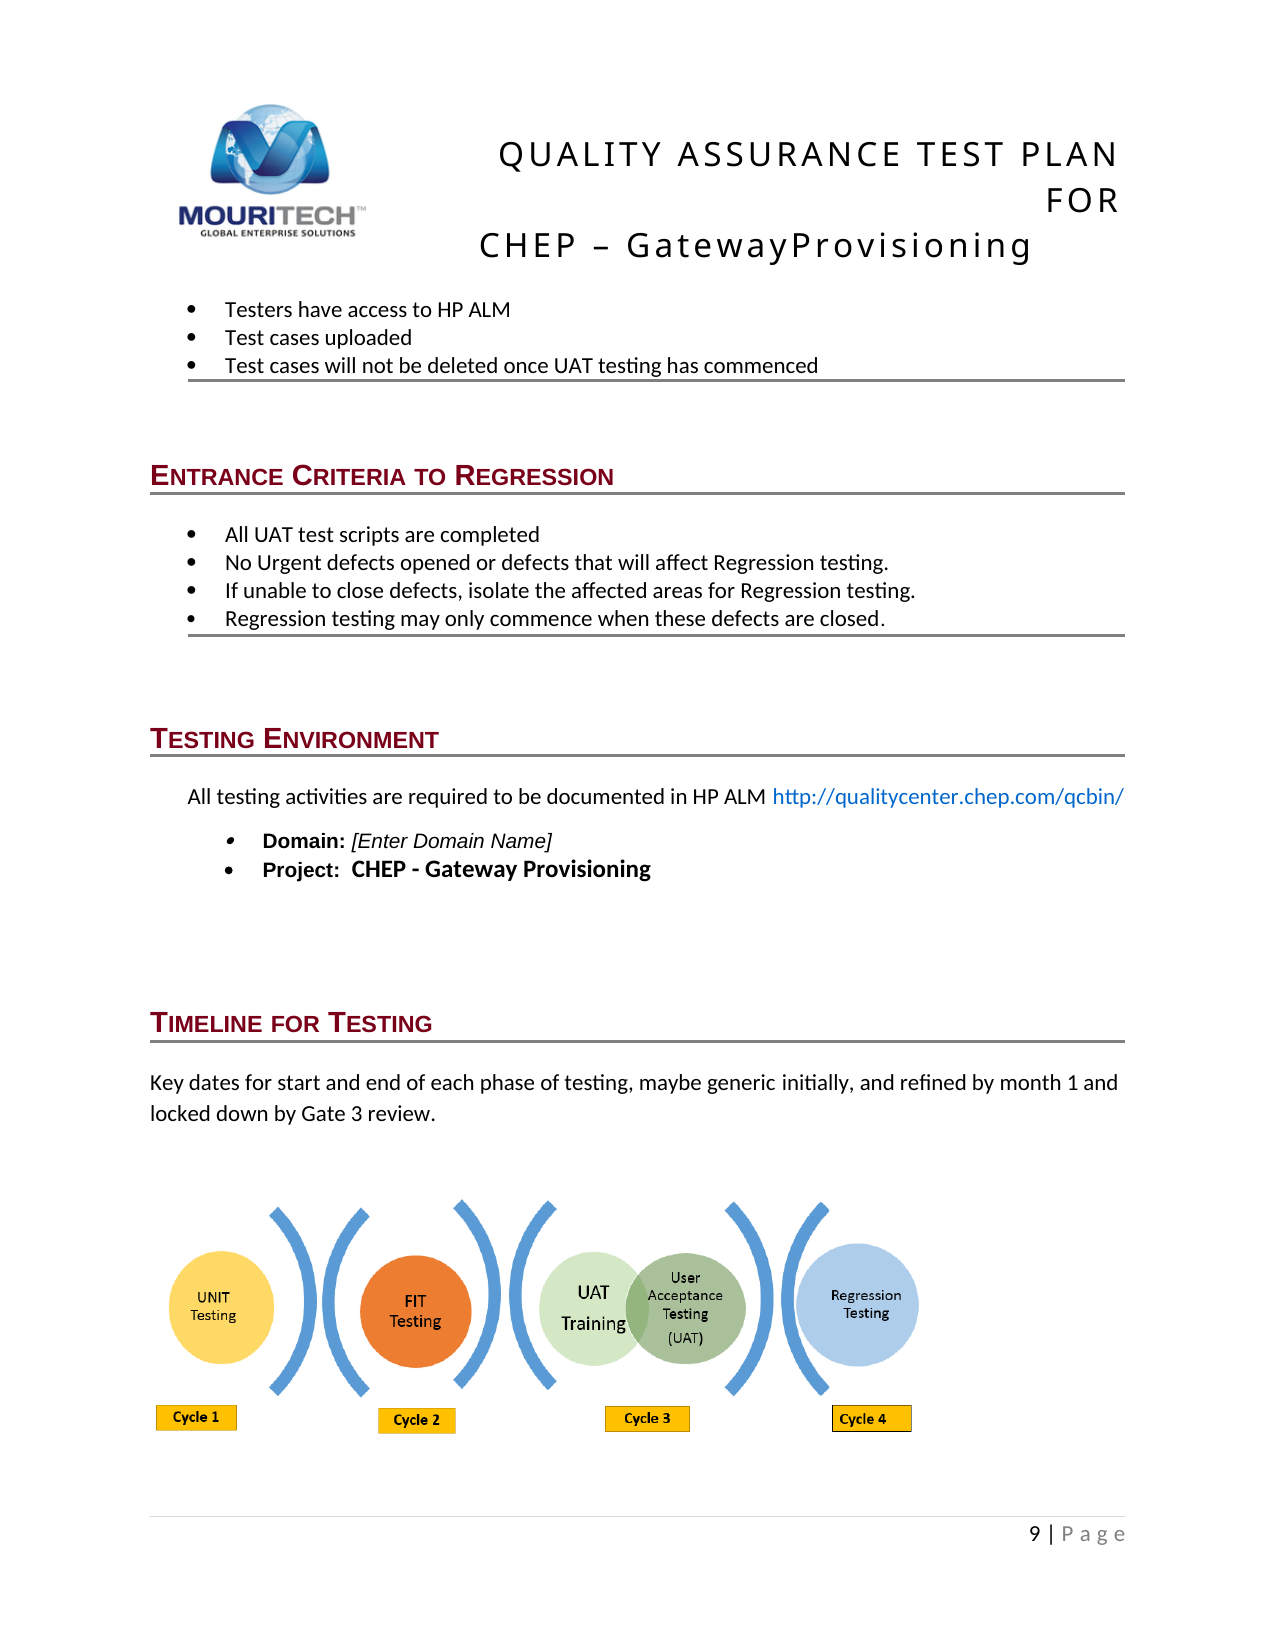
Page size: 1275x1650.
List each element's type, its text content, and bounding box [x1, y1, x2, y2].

text All testing activities are required to be documented in HP ALM http://qualitycenter.chep.com/qcbin/ [187, 782, 1125, 811]
list Regression testing may only commence when these defects are closed. [187, 604, 1125, 637]
list No Urgent defects opened or defects that will affect Regression testing. [187, 548, 1125, 576]
text Entrance Criteria to Regression [150, 458, 1125, 492]
list All UAT test scripts are completed [187, 520, 1125, 548]
text Key dates for start and end of each phase of testing, maybe generic initially, and refined by month 1 and locked down by Gate 3 review. [150, 1068, 1125, 1127]
list If unable to close defects, isolate the affected areas for Regression testing. [187, 576, 1125, 604]
text Testing Environment [150, 721, 1125, 754]
list Testers have access to HP ALM [187, 295, 1125, 323]
picture [150, 1177, 936, 1456]
picture [174, 103, 370, 247]
list Project: CHEP - Gateway Provisioning [225, 853, 1125, 884]
list Test cases uploaded [187, 323, 1125, 351]
list Test cases will not be deleted once UAT testing has commenced [187, 351, 1125, 382]
text Timeline for Testing [150, 1005, 1125, 1040]
list Domain: [Enter Domain Name] [225, 829, 1125, 853]
